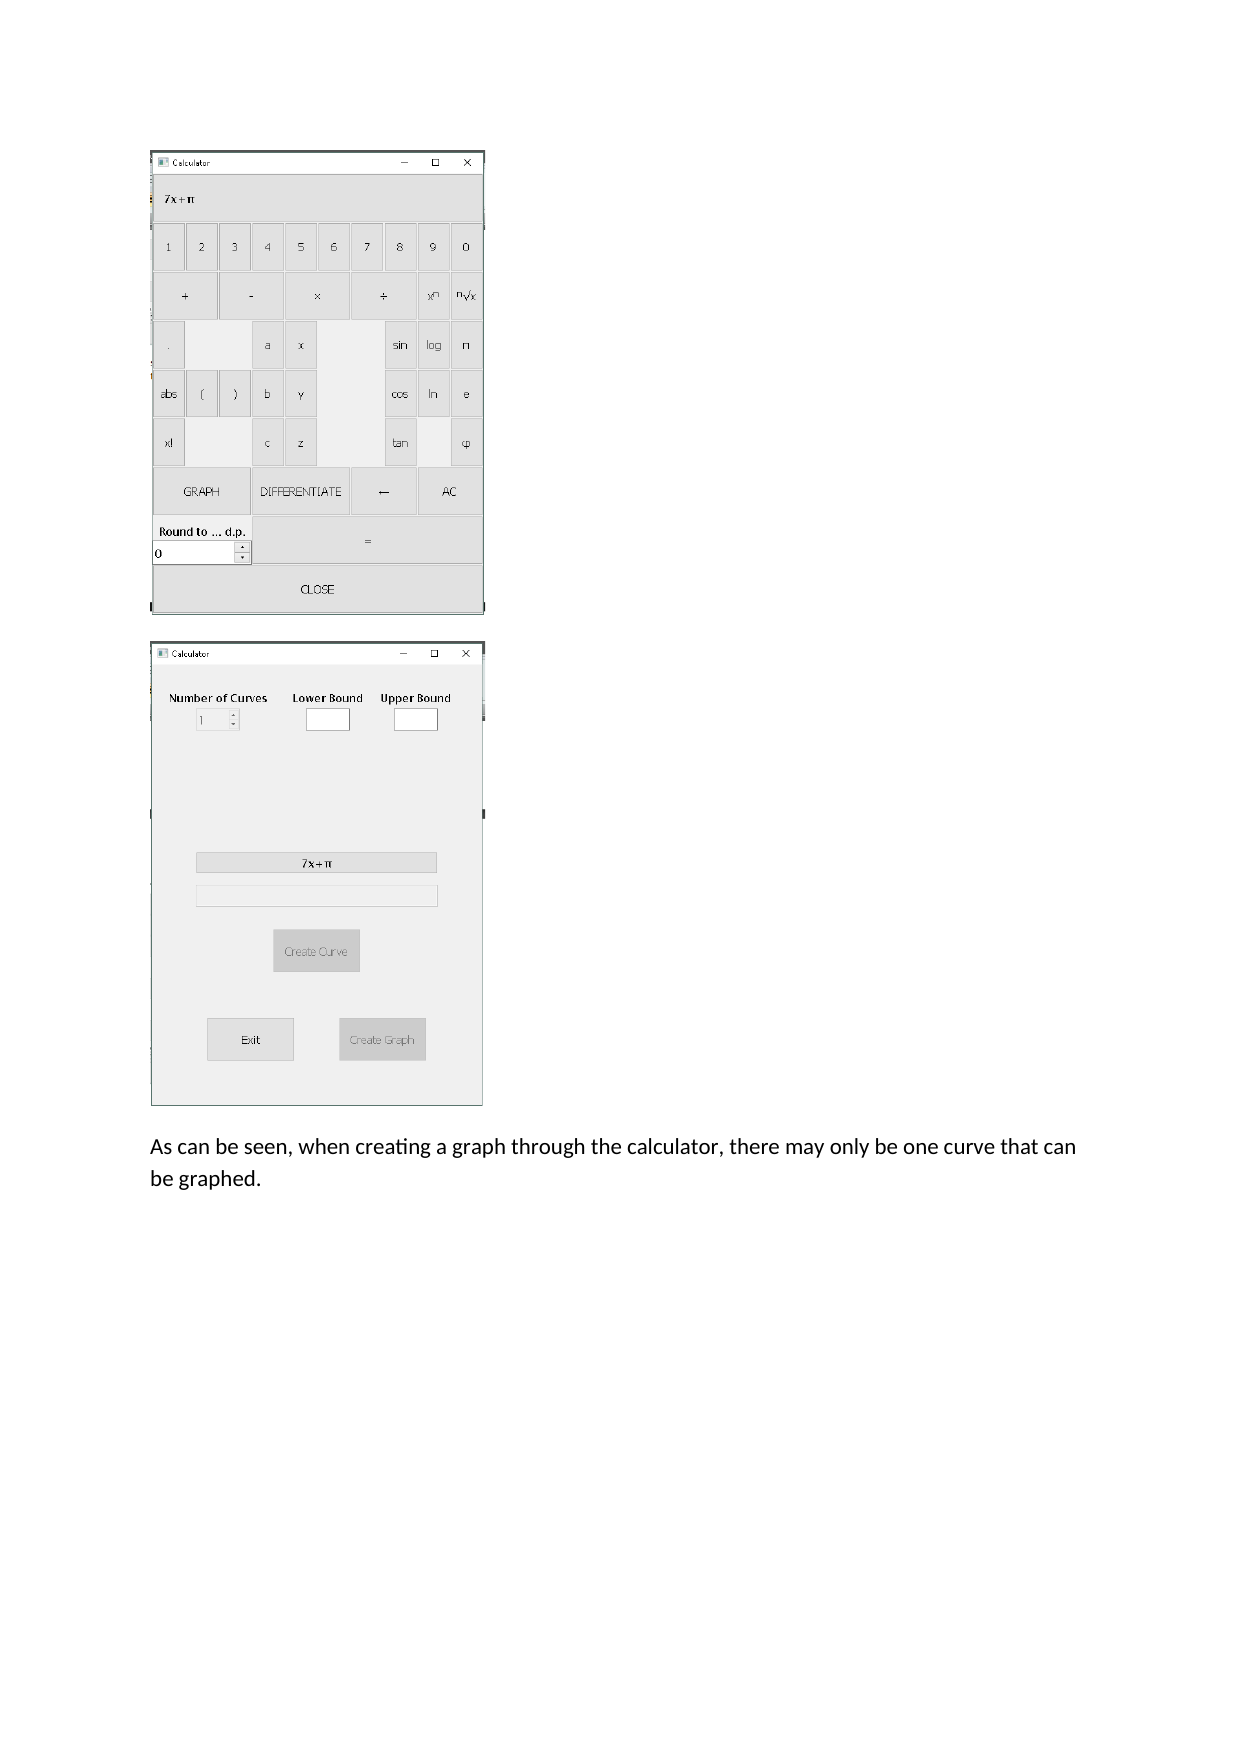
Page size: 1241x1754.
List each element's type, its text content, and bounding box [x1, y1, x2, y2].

text As can be seen, when creating a graph through the calculator, there may only be one curve that can be graphed. [150, 1132, 1090, 1192]
picture [150, 150, 486, 616]
picture [150, 641, 486, 1107]
